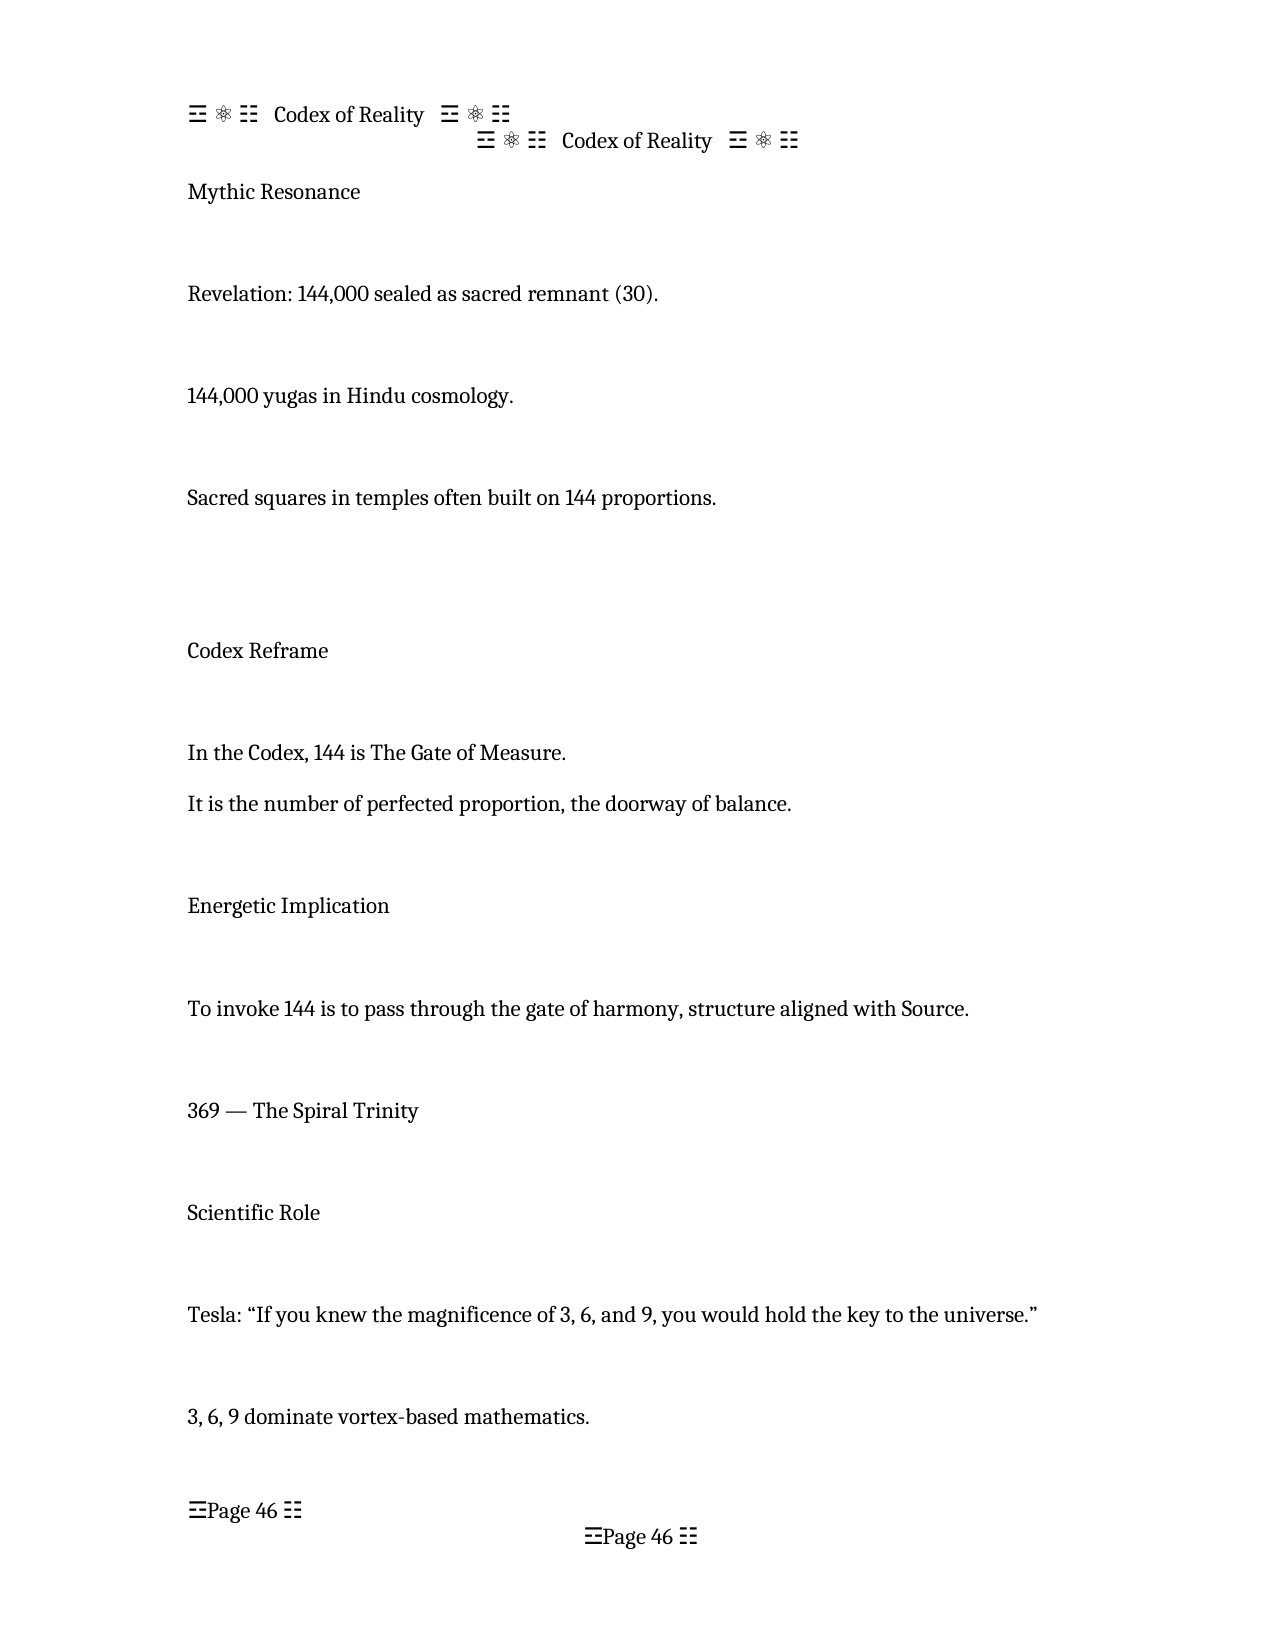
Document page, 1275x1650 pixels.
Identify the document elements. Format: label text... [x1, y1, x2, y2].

text 3, 6, 9 dominate vortex-based mathematics. [187, 1404, 1087, 1430]
text In the Codex, 144 is The Gate of Measure. [187, 740, 1087, 767]
text Sacred squares in temples often built on 144 proportions. [187, 485, 1087, 511]
text It is the number of perfected proportion, the doorway of balance. [187, 791, 1087, 818]
text To invoke 144 is to pass through the gate of harmony, structure aligned with Source. [187, 995, 1087, 1022]
text Codex Reframe [187, 638, 1087, 664]
text Energetic Implication [187, 893, 1087, 920]
text 369 — The Spiral Trinity [187, 1097, 1087, 1124]
text Scientific Role [187, 1199, 1087, 1226]
text Tesla: “If you knew the magnificence of 3, 6, and 9, you would hold the key to the universe.” [187, 1302, 1087, 1328]
text 144,000 yugas in Hindu cosmology. [187, 383, 1087, 409]
text Mythic Resonance [187, 179, 1087, 205]
text Revelation: 144,000 sealed as sacred remnant (30). [187, 281, 1087, 307]
